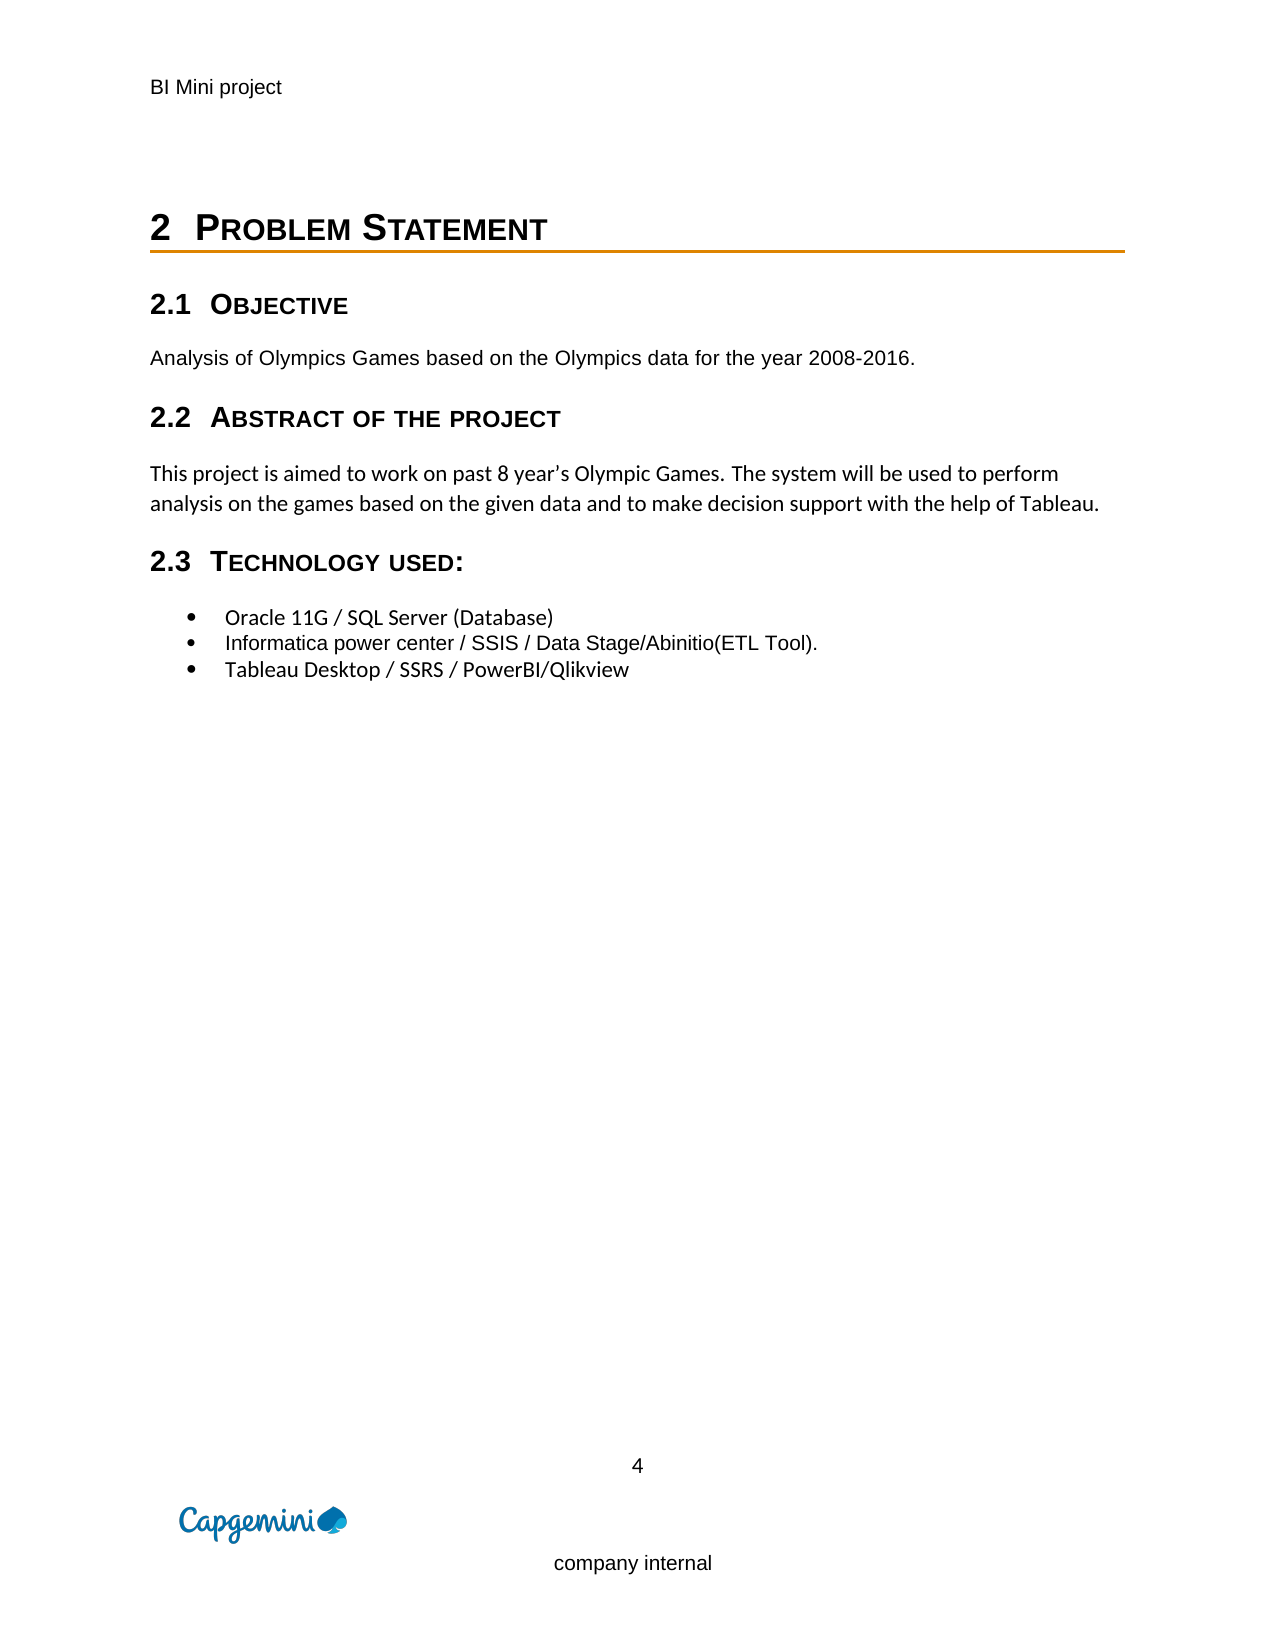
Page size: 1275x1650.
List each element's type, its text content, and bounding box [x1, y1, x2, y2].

picture [150, 1479, 375, 1571]
subtitle Technology used: [150, 544, 1125, 578]
text Analysis of Olympics Games based on the Olympics data for the year 2008-2016. [150, 346, 1125, 370]
subtitle Objective [150, 287, 1125, 321]
list Tableau Desktop / SSRS / PowerBI/Qlikview [187, 655, 1125, 683]
subtitle Informatica power center / SSIS / Data Stage/Abinitio(ETL Tool). [187, 631, 1125, 655]
subtitle Problem Statement [150, 205, 1125, 250]
subtitle Abstract of the project [150, 400, 1125, 433]
list Oracle 11G / SQL Server (Database) [187, 603, 1125, 631]
text This project is aimed to work on past 8 year’s Olympic Games. The system will be used to perform analysis on the games based on the given data and to make decision support with the help of Tableau. [150, 459, 1125, 517]
